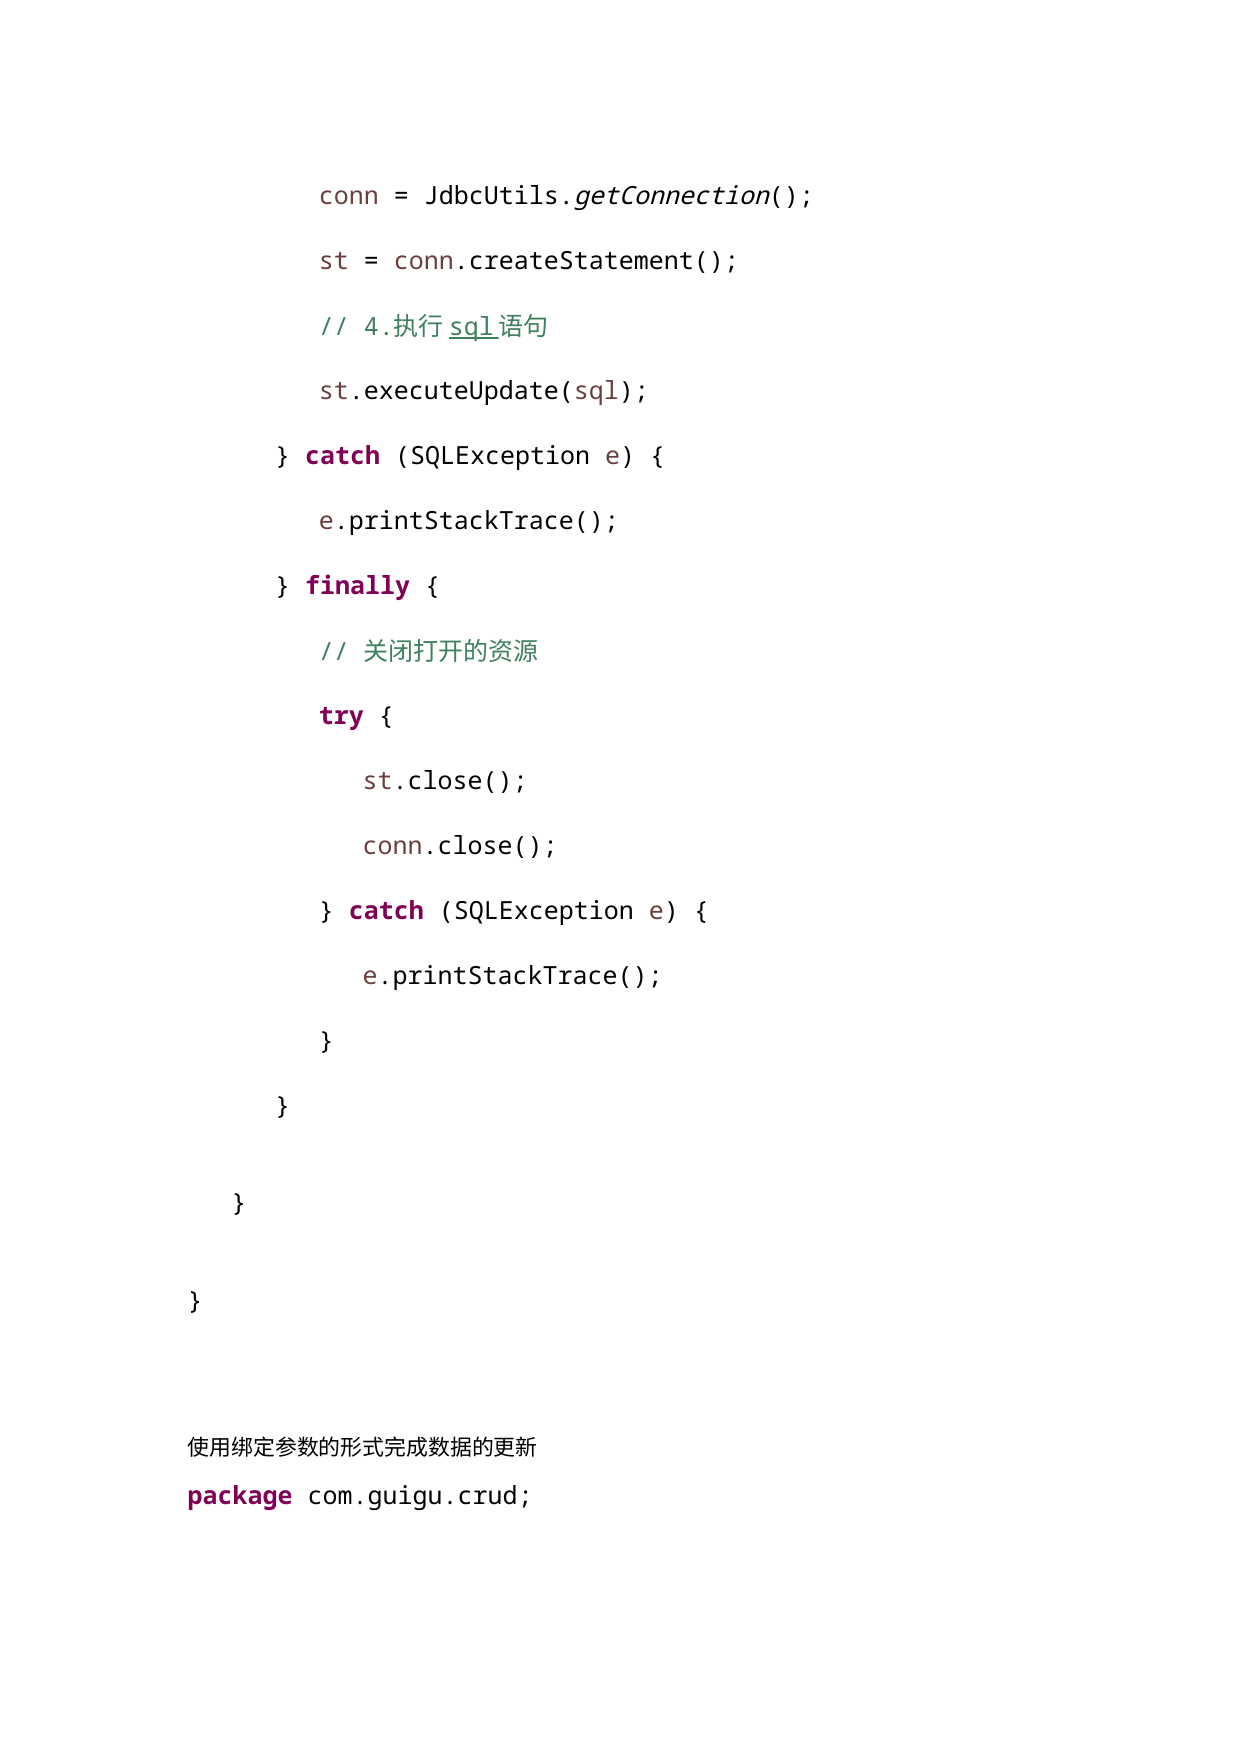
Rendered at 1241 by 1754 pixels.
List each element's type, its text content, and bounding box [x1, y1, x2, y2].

text 使用绑定参数的形式完成数据的更新 [187, 1429, 1053, 1462]
text } [187, 1072, 1053, 1137]
text st.executeUpdate(sql); [187, 357, 1053, 422]
text } [187, 1267, 1053, 1332]
text } catch (SQLException e) { [187, 422, 1053, 487]
text e.printStackTrace(); [187, 487, 1053, 552]
text conn = JdbcUtils.getConnection(); [187, 162, 1053, 227]
text } finally { [187, 552, 1053, 617]
text } [187, 1169, 1053, 1234]
text } [187, 1007, 1053, 1072]
text try { [187, 682, 1053, 747]
text e.printStackTrace(); [187, 942, 1053, 1007]
text // 关闭打开的资源 [187, 617, 1053, 682]
text package com.guigu.crud; [187, 1462, 1053, 1527]
text st.close(); [187, 747, 1053, 812]
text st = conn.createStatement(); [187, 227, 1053, 292]
text conn.close(); [187, 812, 1053, 877]
text } catch (SQLException e) { [187, 877, 1053, 942]
text // 4.执行sql语句 [187, 292, 1053, 357]
